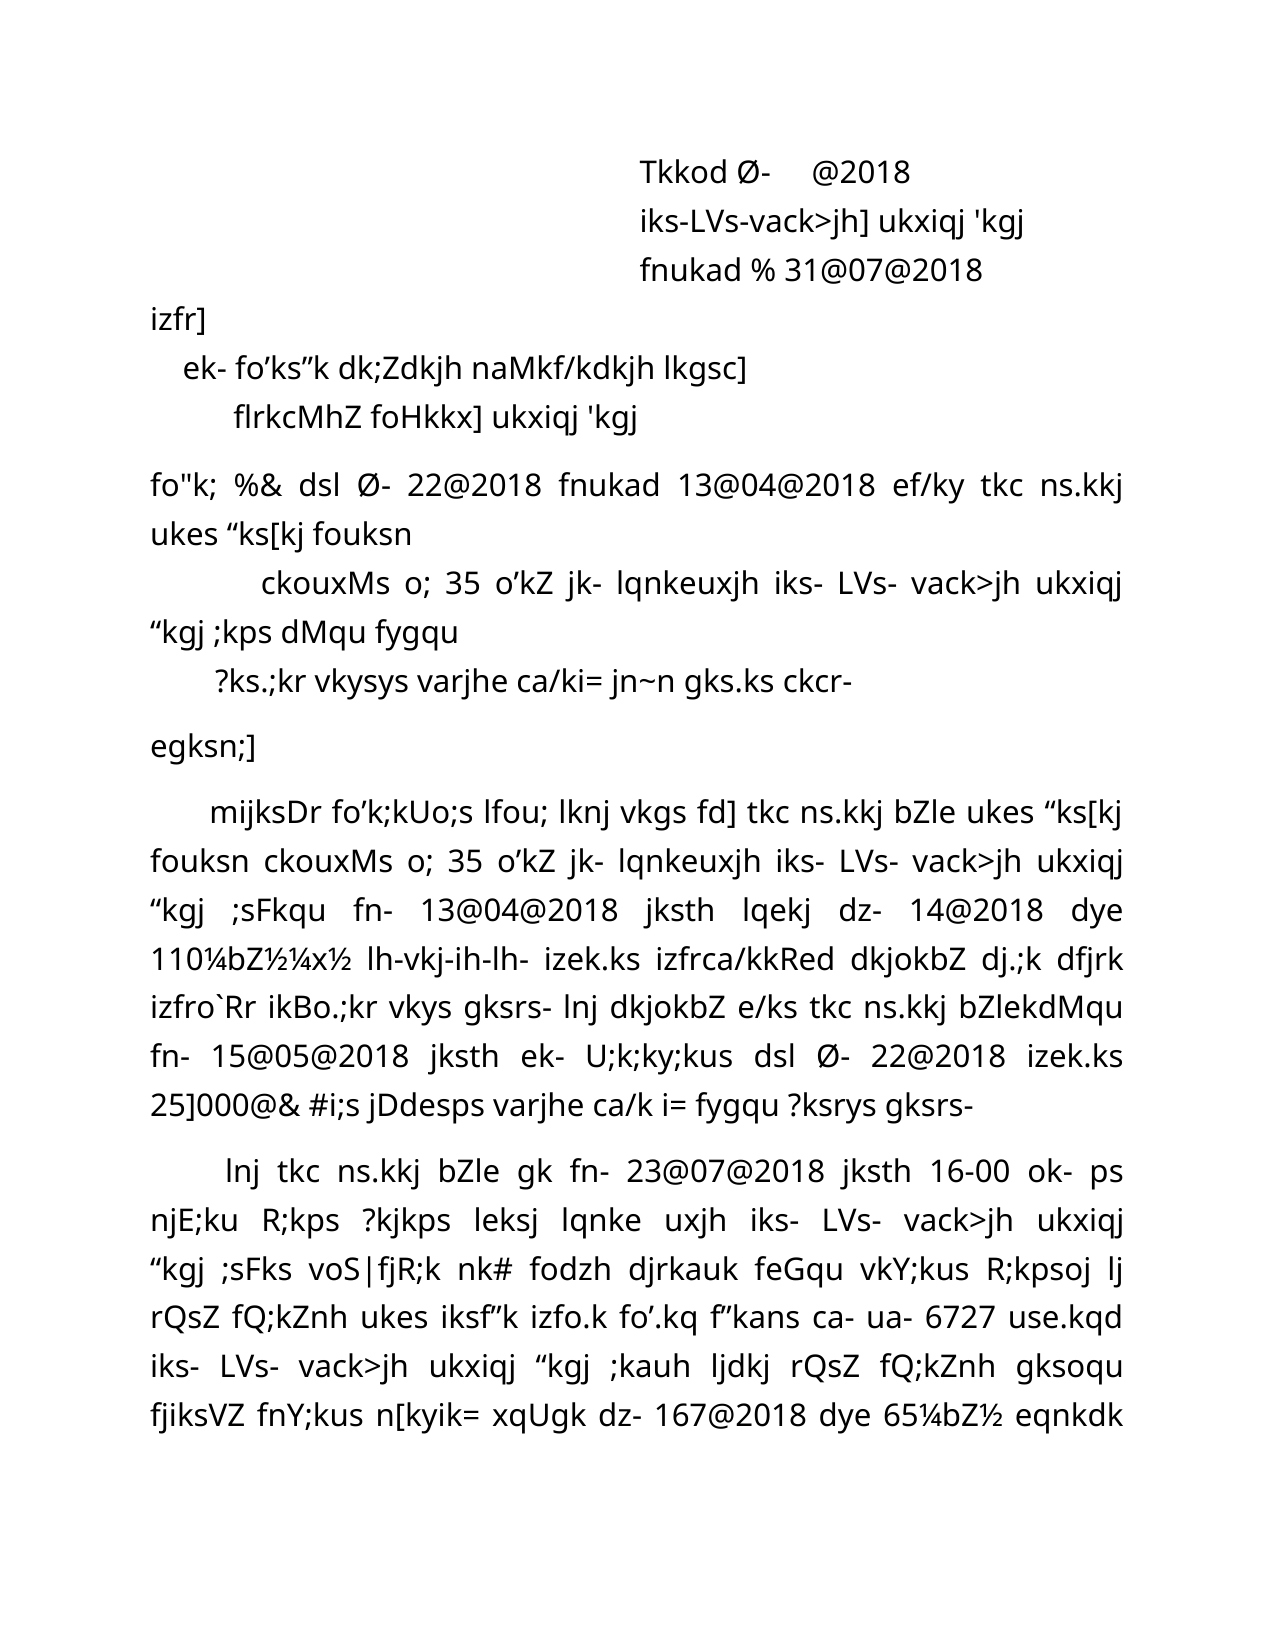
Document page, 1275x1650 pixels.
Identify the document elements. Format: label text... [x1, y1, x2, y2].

text mijksDr fo’k;kUo;s lfou; lknj vkgs fd] tkc ns.kkj bZle ukes “ks[kj fouksn ckouxMs o; 35 o’kZ jk- lqnkeuxjh iks- LVs- vack>jh ukxiqj “kgj ;sFkqu fn- 13@04@2018 jksth lqekj dz- 14@2018 dye 110¼bZ½¼x½ lh-vkj-ih-lh- izek.ks izfrca/kkRed dkjokbZ dj.;k dfjrk izfro`Rr ikBo.;kr vkys gksrs- lnj dkjokbZ e/ks tkc ns.kkj bZlekdMqu fn- 15@05@2018 jksth ek- U;k;ky;kus dsl Ø- 22@2018 izek.ks 25]000@& #i;s jDdesps varjhe ca/k i= fygqu ?ksrys gksrs- [150, 789, 1125, 1126]
text egksn;] [150, 724, 1125, 767]
text iks-LVs-vack>jh] ukxiqj 'kgj [225, 199, 1125, 242]
text Tkkod Ø- @2018 [225, 150, 1125, 193]
text izfr] [150, 297, 1125, 339]
text ckouxMs o; 35 o’kZ jk- lqnkeuxjh iks- LVs- vack>jh ukxiqj “kgj ;kps dMqu fygqu [150, 561, 1125, 653]
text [150, 1148, 1125, 1436]
text flrkcMhZ foHkkx] ukxiqj 'kgj [225, 395, 1125, 437]
text ek- fo’ks”k dk;Zdkjh naMkf/kdkjh lkgsc] [150, 346, 1125, 388]
text ?ks.;kr vkysys varjhe ca/ki= jn~n gks.ks ckcr- [150, 659, 1125, 702]
text fo"k; %& dsl Ø- 22@2018 fnukad 13@04@2018 ef/ky tkc ns.kkj ukes “ks[kj fouksn [150, 463, 1125, 555]
text fnukad % 31@07@2018 [225, 248, 1125, 291]
